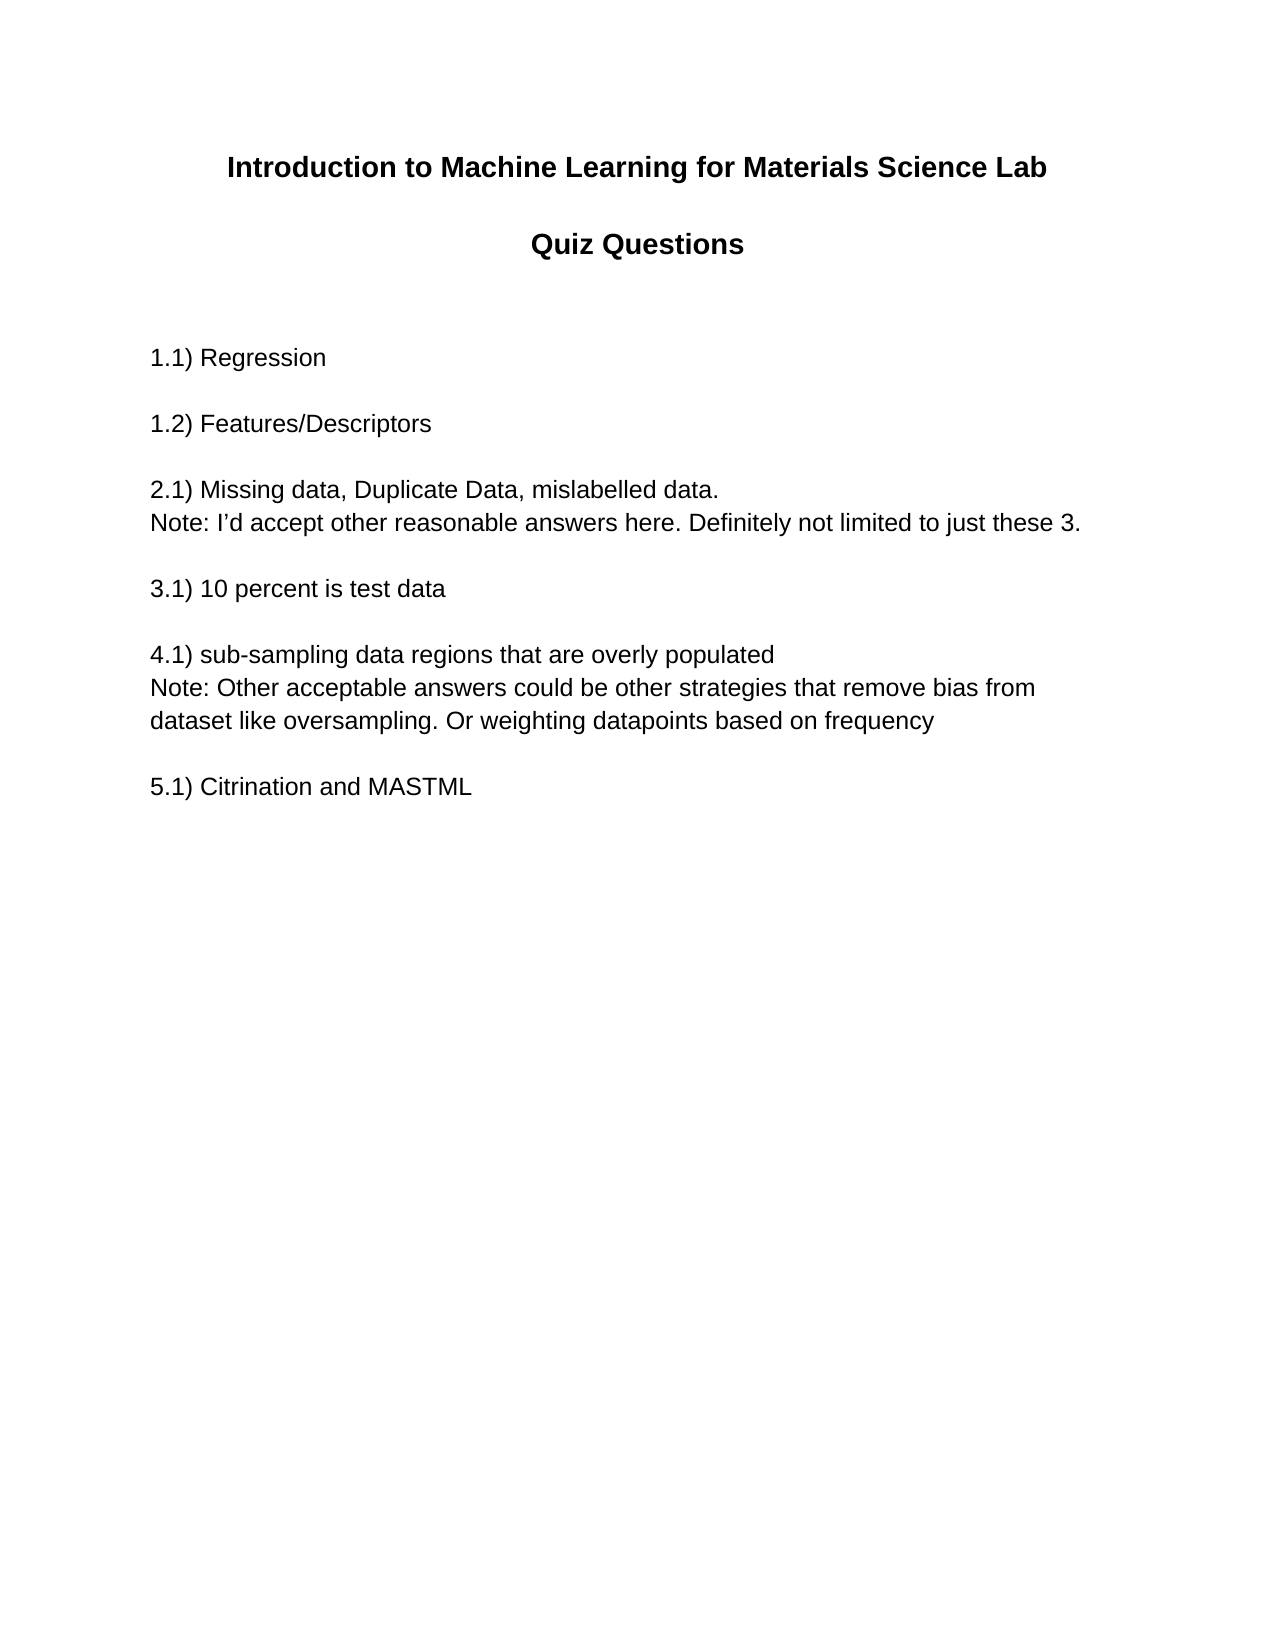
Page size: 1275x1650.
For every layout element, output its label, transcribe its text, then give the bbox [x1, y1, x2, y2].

text 2.1) Missing data, Duplicate Data, mislabelled data. [150, 475, 1125, 503]
text 1.2) Features/Descriptors [150, 409, 1125, 437]
text 5.1) Citrination and MASTML [150, 772, 1125, 801]
text Note: I’d accept other reasonable answers here. Definitely not limited to just these 3. [150, 508, 1125, 537]
text 3.1) 10 percent is test data [150, 574, 1125, 603]
text Introduction to Machine Learning for Materials Science Lab [150, 150, 1125, 183]
text Note: Other acceptable answers could be other strategies that remove bias from dataset like oversampling. Or weighting datapoints based on frequency [150, 673, 1125, 735]
text Quiz Questions [150, 227, 1125, 261]
text 4.1) sub-sampling data regions that are overly populated [150, 640, 1125, 669]
text 1.1) Regression [150, 343, 1125, 371]
